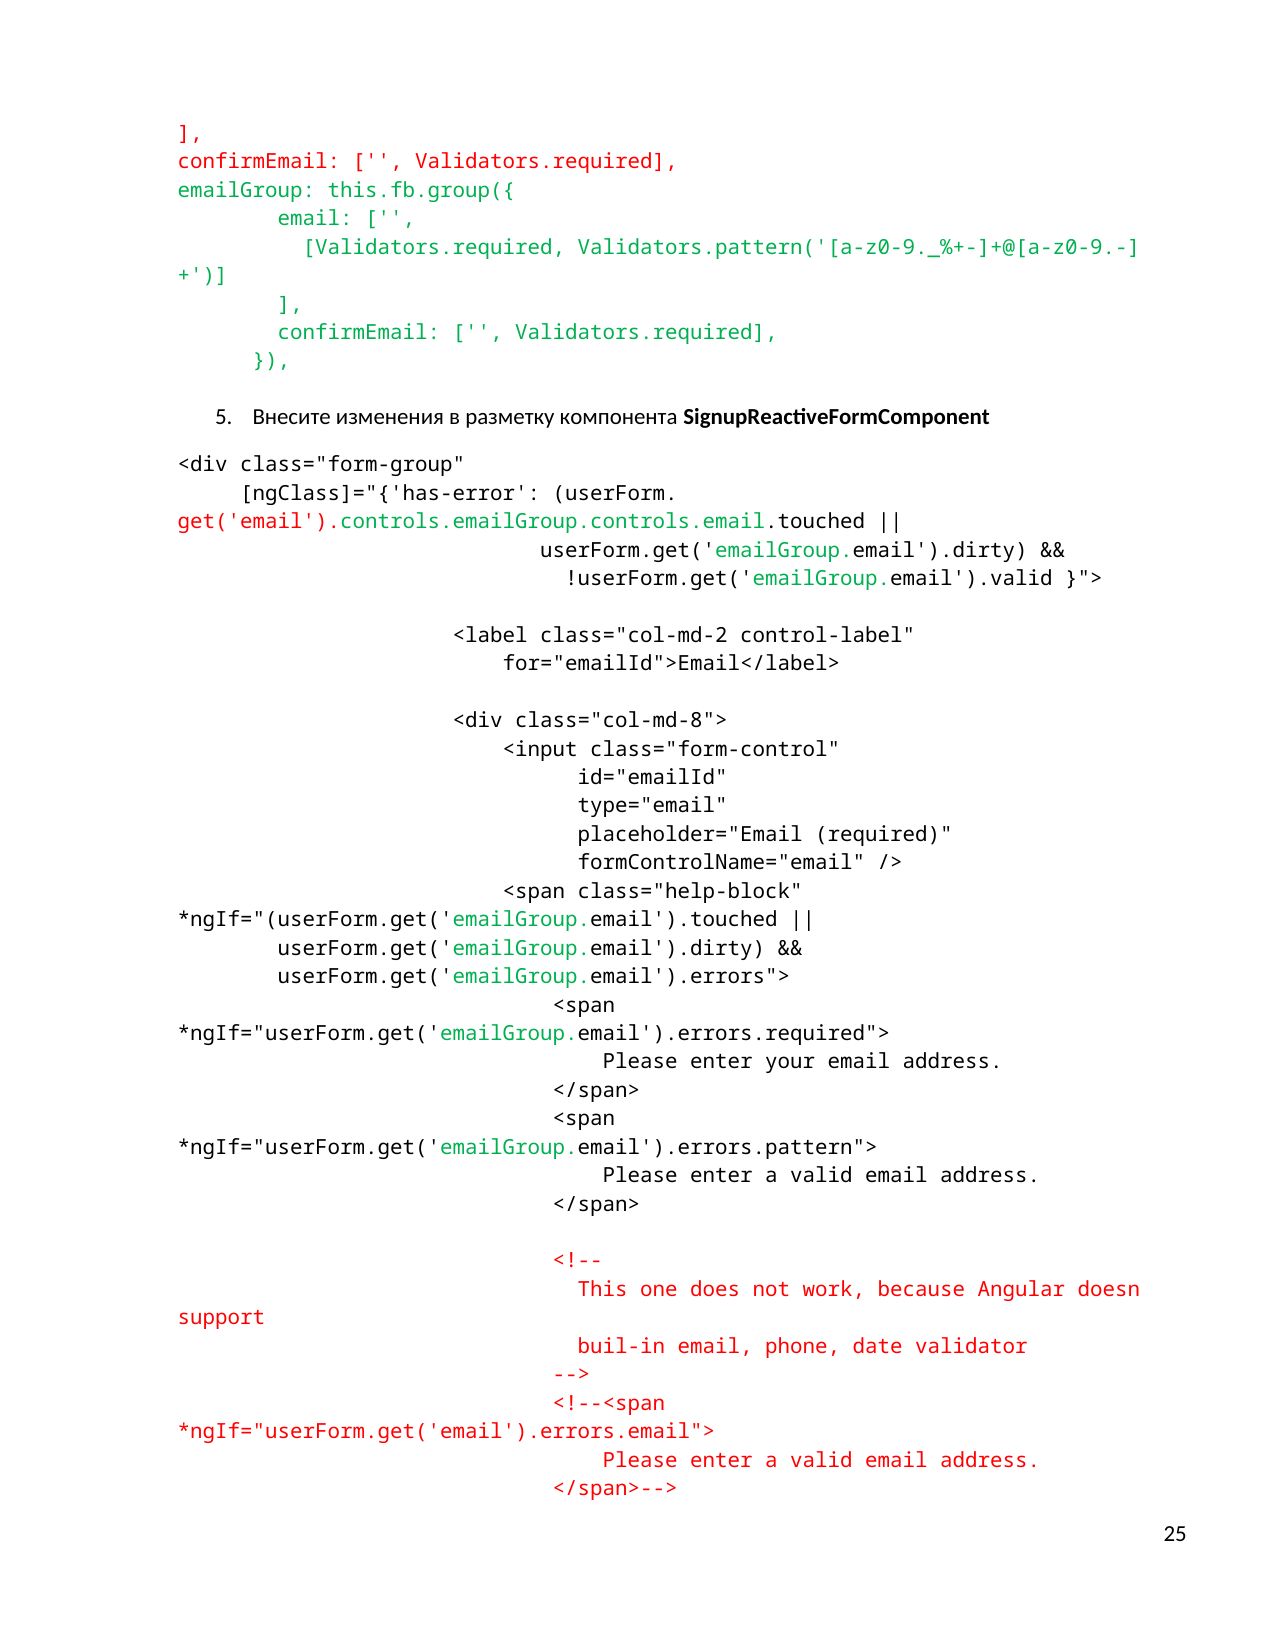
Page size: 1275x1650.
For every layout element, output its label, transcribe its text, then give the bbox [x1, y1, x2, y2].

text <label class="col-md-2 control-label" [177, 620, 1186, 648]
text buil-in email, phone, date validator [177, 1331, 1186, 1359]
text [ngClass]="{'has-error': (userForm. get('email').controls.emailGroup.controls.email.touched || [177, 478, 1186, 535]
text <div class="col-md-8"> [177, 705, 1186, 734]
text </span>--> [177, 1473, 1186, 1502]
text formControlName="email" /> [177, 847, 1186, 876]
text <!-- [177, 1246, 1186, 1274]
text ], [177, 118, 1186, 147]
text Please enter your email address. [177, 1047, 1186, 1075]
text !userForm.get('emailGroup.email').valid }"> [177, 563, 1186, 592]
text <span *ngIf="userForm.get('emailGroup.email').errors.pattern"> [177, 1103, 1186, 1160]
text email: ['', [177, 203, 1186, 232]
text userForm.get('emailGroup.email').dirty) && [252, 933, 1186, 961]
text <!--<span *ngIf="userForm.get('email').errors.email"> [177, 1388, 1186, 1445]
text --> [177, 1359, 1186, 1388]
text }), [177, 346, 1186, 374]
text <span *ngIf="userForm.get('emailGroup.email').errors.required"> [177, 990, 1186, 1047]
text </span> [177, 1075, 1186, 1103]
text type="email" [177, 791, 1186, 819]
text <div class="form-group" [177, 449, 1186, 478]
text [177, 232, 1186, 289]
text ], [177, 289, 1186, 317]
text confirmEmail: ['', Validators.required], [177, 147, 1186, 175]
list Внесите изменения в разметку компонента SignupReactiveFormComponent [215, 402, 1186, 431]
text userForm.get('emailGroup.email').errors"> [177, 961, 1186, 990]
text Please enter a valid email address. [177, 1160, 1186, 1189]
text for="emailId">Email</label> [177, 648, 1186, 677]
text placeholder="Email (required)" [177, 819, 1186, 847]
text id="emailId" [177, 762, 1186, 791]
text emailGroup: this.fb.group({ [177, 175, 1186, 203]
text <span class="help-block" *ngIf="(userForm.get('emailGroup.email').touched || [177, 876, 1186, 933]
text Please enter a valid email address. [177, 1445, 1186, 1473]
text </span> [177, 1189, 1186, 1217]
text userForm.get('emailGroup.email').dirty) && [177, 535, 1186, 563]
text confirmEmail: ['', Validators.required], [177, 317, 1186, 346]
text This one does not work, because Angular doesn support [177, 1274, 1186, 1331]
text <input class="form-control" [177, 734, 1186, 762]
